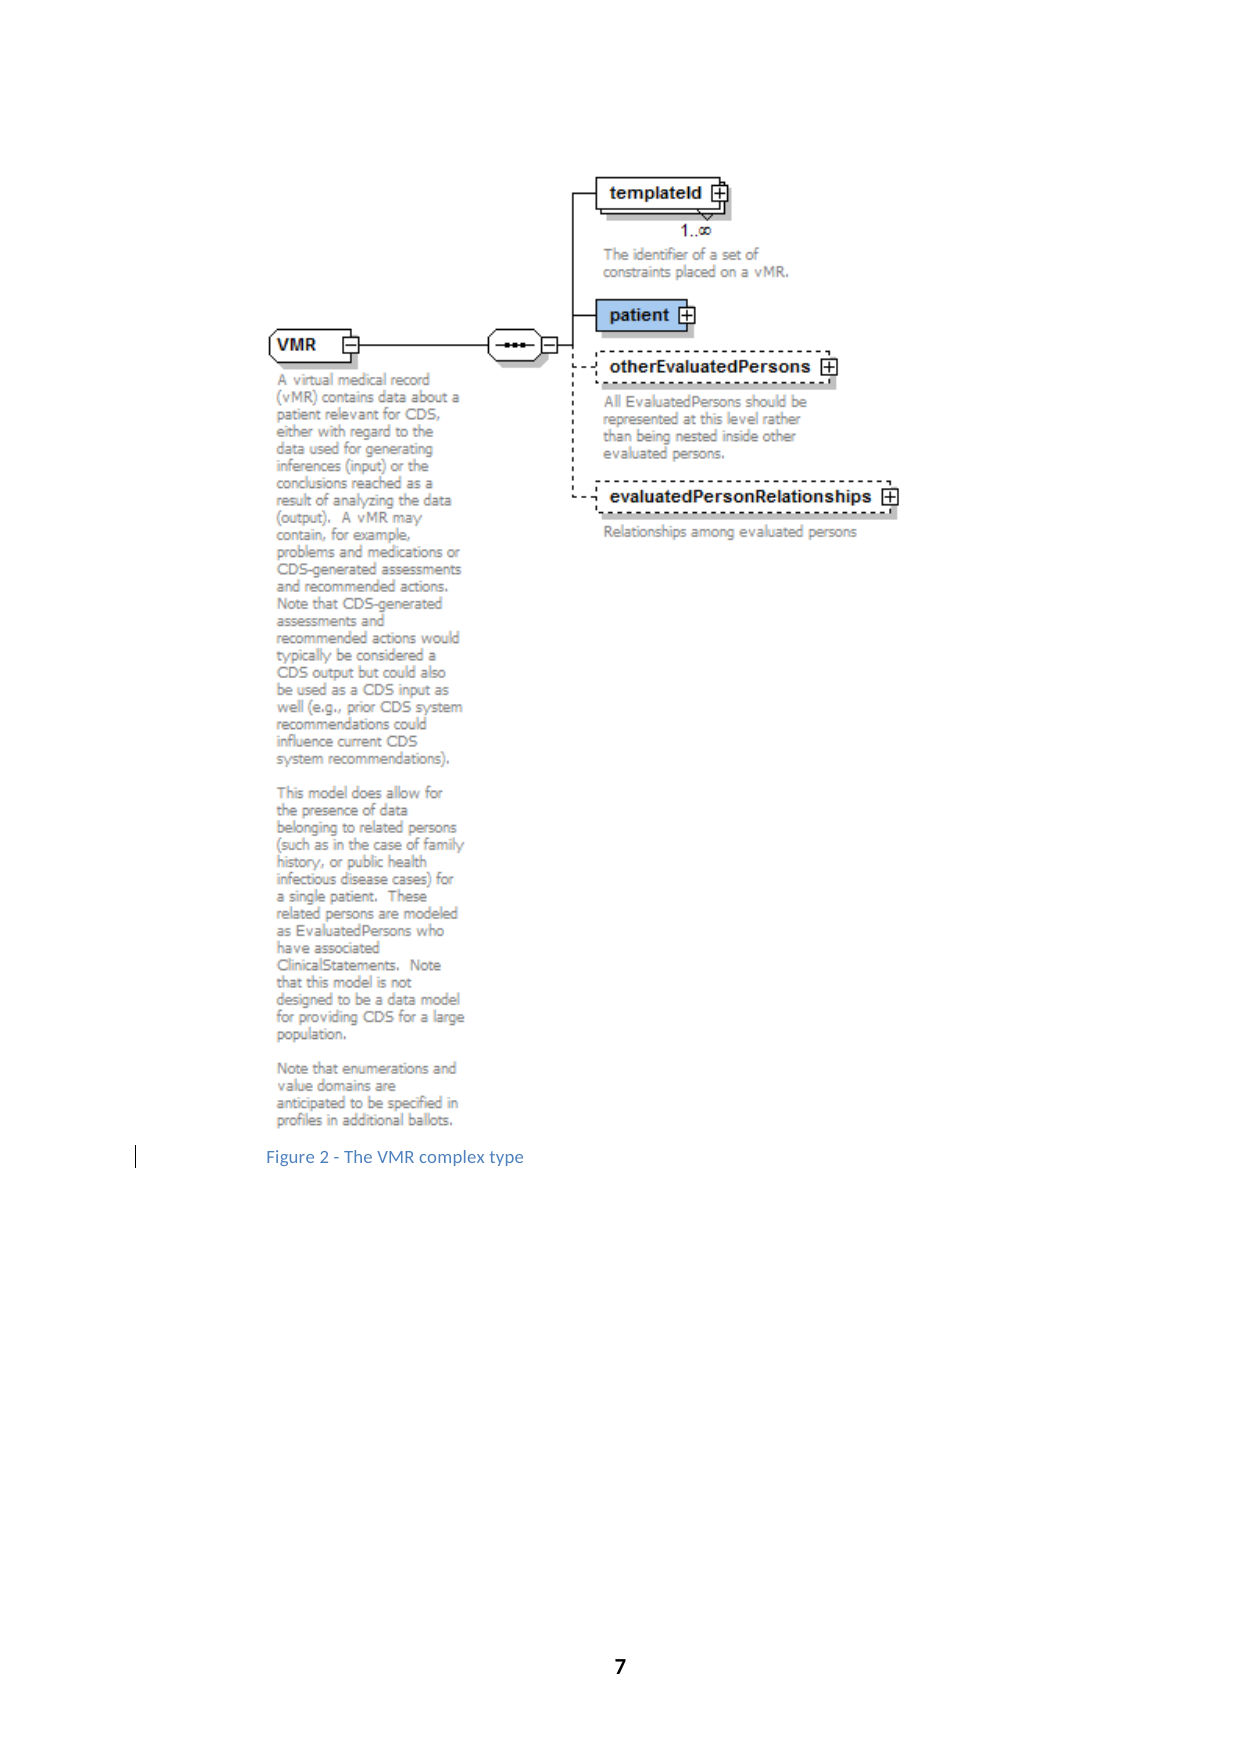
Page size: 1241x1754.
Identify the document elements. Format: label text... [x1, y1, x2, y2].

picture [266, 150, 960, 1146]
text Figure - The VMR complex type [266, 1145, 1090, 1168]
